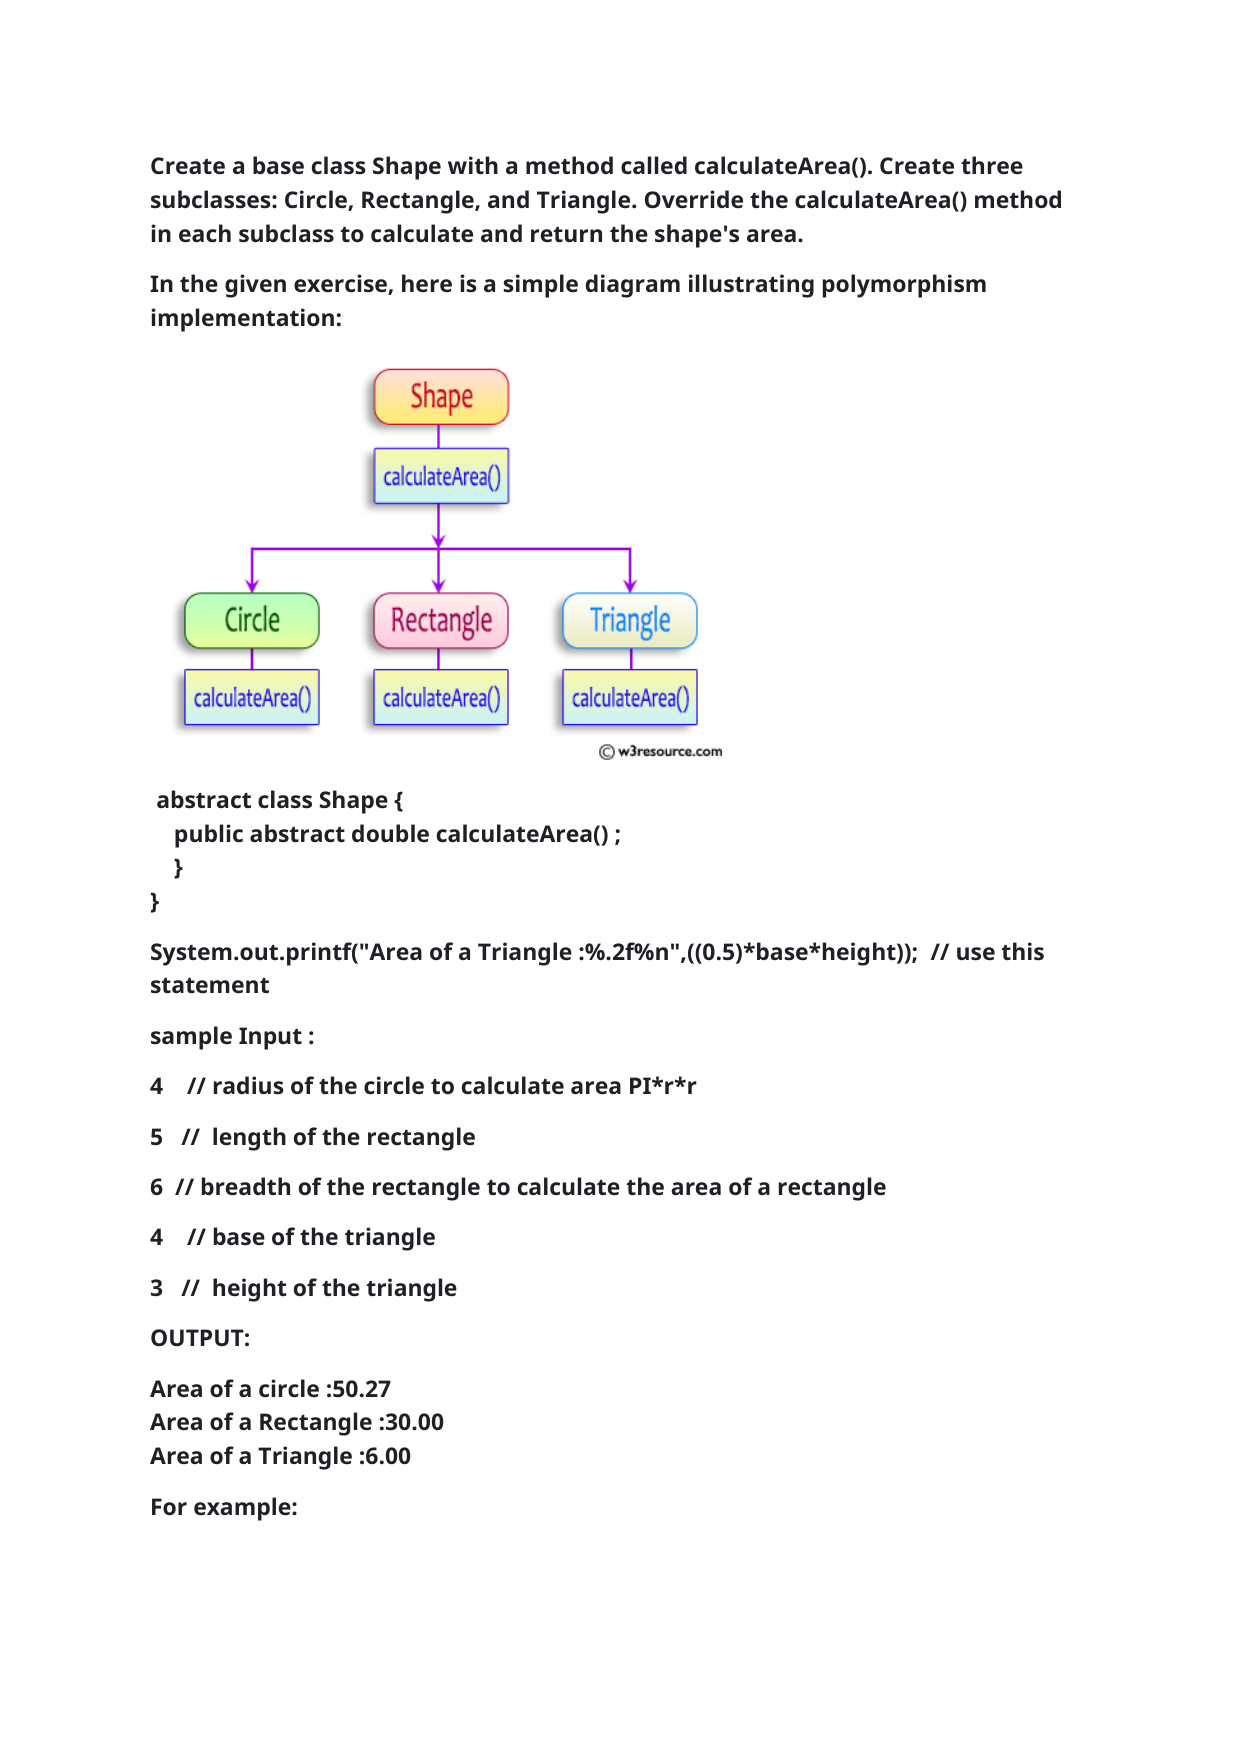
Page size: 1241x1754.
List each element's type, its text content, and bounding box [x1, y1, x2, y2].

text abstract class Shape { public abstract double calculateArea() ; } } [150, 784, 1090, 916]
text System.out.printf("Area of a Triangle :%.2f%n",((0.5)*base*height)); // use this statement [150, 935, 1090, 1000]
text For example: [150, 1490, 1090, 1522]
text Area of a circle :50.27 Area of a Rectangle :30.00 Area of a Triangle :6.00 [150, 1372, 1090, 1471]
text 4 // radius of the circle to calculate area PI*r*r [150, 1070, 1090, 1101]
text OUTPUT: [150, 1322, 1090, 1353]
text 4 // base of the triangle [150, 1221, 1090, 1252]
picture [150, 352, 730, 765]
text 3 // height of the triangle [150, 1272, 1090, 1303]
text 6 // breadth of the rectangle to calculate the area of a rectangle [150, 1171, 1090, 1202]
text In the given exercise, here is a simple diagram illustrating polymorphism implementation: [150, 268, 1090, 333]
text Create a base class Shape with a method called calculateArea(). Create three subclasses: Circle, Rectangle, and Triangle. Override the calculateArea() method in each subclass to calculate and return the shape's area. [150, 150, 1090, 249]
text 5 // length of the rectangle [150, 1120, 1090, 1152]
text sample Input : [150, 1019, 1090, 1051]
